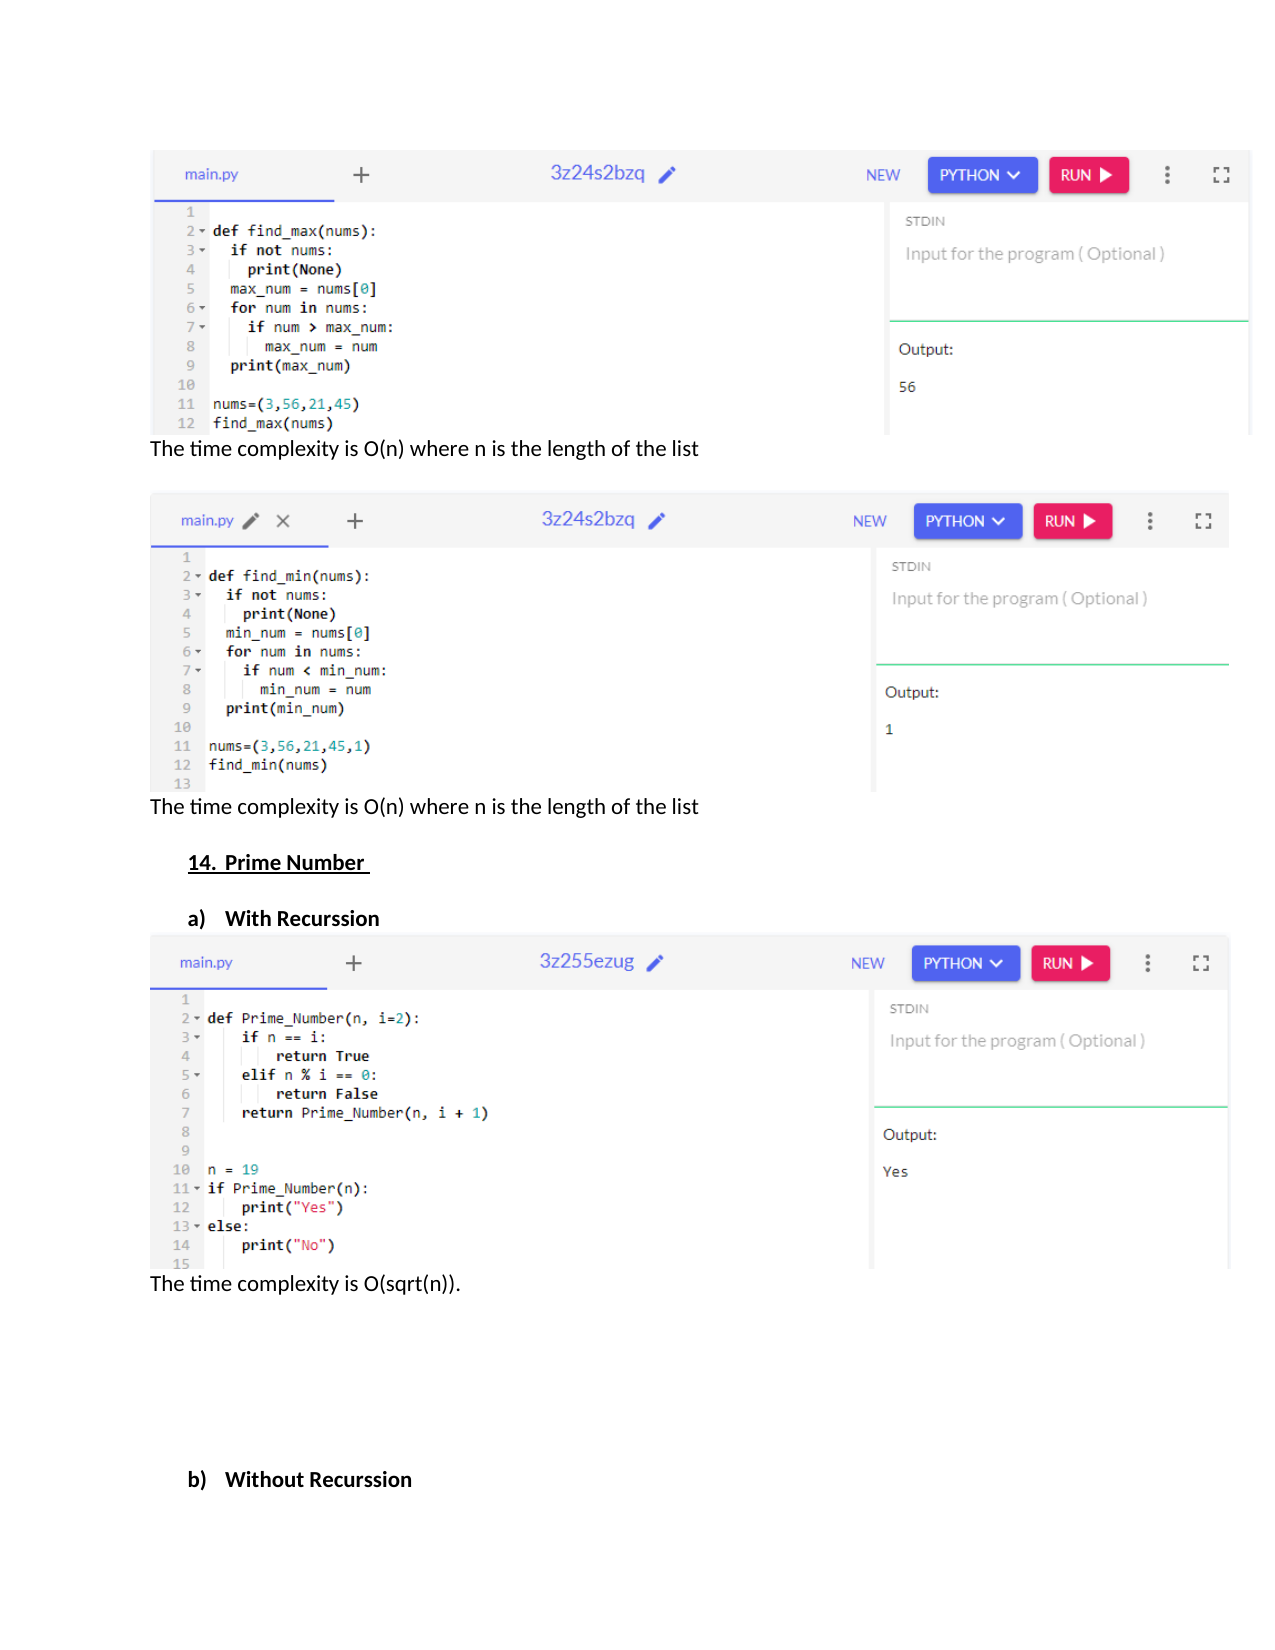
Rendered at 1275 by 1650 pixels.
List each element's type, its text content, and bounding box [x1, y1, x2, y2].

list Prime Number [187, 848, 1125, 876]
list Without Recurssion [187, 1465, 1125, 1493]
picture [150, 932, 1231, 1269]
text The time complexity is O(sqrt(n)). [150, 1269, 1125, 1297]
text The time complexity is O(n) where n is the length of the list [150, 792, 1125, 820]
list With Recurssion [187, 904, 1125, 932]
text The time complexity is O(n) where n is the length of the list [150, 435, 1125, 462]
picture [150, 150, 1253, 435]
picture [150, 490, 1229, 792]
